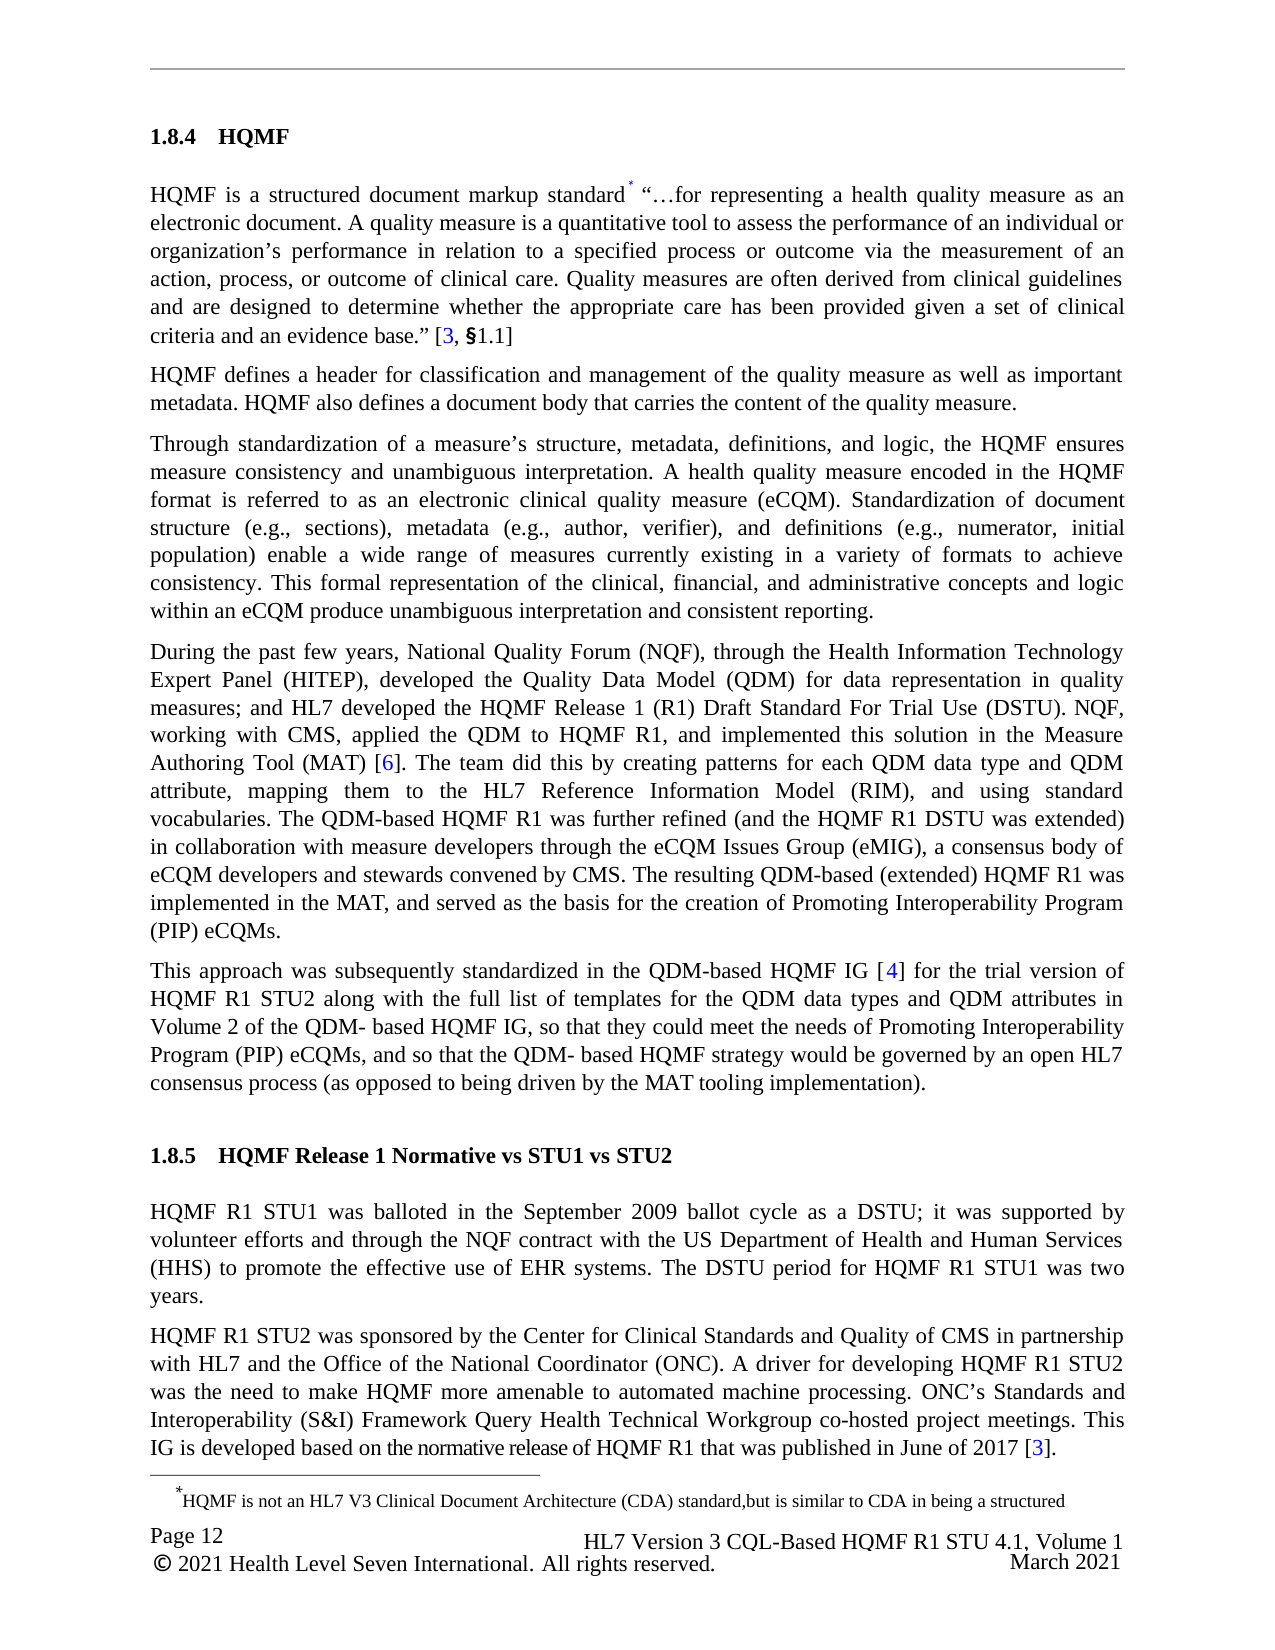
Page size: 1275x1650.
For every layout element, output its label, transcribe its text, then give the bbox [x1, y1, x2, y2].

subtitle HQMF Release 1 Normative vs STU1 vs STU2 [150, 1142, 1137, 1168]
text HQMF R1 STU2 was sponsored by the Center for Clinical Standards and Quality of CMS in partnership with HL7 and the Office of the National Coordinator (ONC). A driver for developing HQMF R1 STU2 was the need to make HQMF more amenable to automated machine processing. ONC’s Standards and Interoperability (S&I) Framework Query Health Technical Workgroup co-hosted project meetings. This IG is developed based on the normative release of HQMF R1 that was published in June of 2017 [3]. [150, 1322, 1125, 1460]
subtitle HQMF [150, 123, 1137, 149]
text HQMF defines a header for classification and management of the quality measure as well as important metadata. HQMF also defines a document body that carries the content of the quality measure. [150, 362, 1125, 416]
text HQMF R1 STU1 was balloted in the September 2009 ballot cycle as a DSTU; it was supported by volunteer efforts and through the NQF contract with the US Department of Health and Human Services (HHS) to promote the effective use of EHR systems. The DSTU period for HQMF R1 STU1 was two years. [150, 1198, 1125, 1308]
text Through standardization of a measure’s structure, metadata, definitions, and logic, the HQMF ensures measure consistency and unambiguous interpretation. A health quality measure encoded in the HQMF format is referred to as an electronic clinical quality measure (eCQM). Standardization of document structure (e.g., sections), metadata (e.g., author, verifier), and definitions (e.g., numerator, initial population) enable a wide range of measures currently existing in a variety of formats to achieve consistency. This formal representation of the clinical, financial, and administrative concepts and logic within an eCQM produce unambiguous interpretation and consistent reporting. [150, 430, 1125, 624]
text This approach was subsequently standardized in the QDM-based HQMF IG [4] for the trial version of HQMF R1 STU2 along with the full list of templates for the QDM data types and QDM attributes in Volume 2 of the QDM- based HQMF IG, so that they could meet the needs of Promoting Interoperability Program (PIP) eCQMs, and so that the QDM- based HQMF strategy would be governed by an open HL7 consensus process (as opposed to being driven by the MAT tooling implementation). [150, 957, 1125, 1095]
text HQMF is a structured document markup standard* “…for representing a health quality measure as an electronic document. A quality measure is a quantitative tool to assess the performance of an individual or organization’s performance in relation to a specified process or outcome via the measurement of an action, process, or outcome of clinical care. Quality measures are often derived from clinical guidelines and are designed to determine whether the appropriate care has been provided given a set of clinical criteria and an evidence base.” [3, §1.1] [150, 176, 1125, 349]
text During the past few years, National Quality Forum (NQF), through the Health Information Technology Expert Panel (HITEP), developed the Quality Data Model (QDM) for data representation in quality measures; and HL7 developed the HQMF Release 1 (R1) Draft Standard For Trial Use (DSTU). NQF, working with CMS, applied the QDM to HQMF R1, and implemented this solution in the Measure Authoring Tool (MAT) [6]. The team did this by creating patterns for each QDM data type and QDM attribute, mapping them to the HL7 Reference Information Model (RIM), and using standard vocabularies. The QDM-based HQMF R1 was further refined (and the HQMF R1 DSTU was extended) in collaboration with measure developers through the eCQM Issues Group (eMIG), a consensus body of eCQM developers and stewards convened by CMS. The resulting QDM-based (extended) HQMF R1 was implemented in the MAT, and served as the basis for the creation of Promoting Interoperability Program (PIP) eCQMs. [150, 638, 1125, 943]
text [150, 1462, 1125, 1512]
